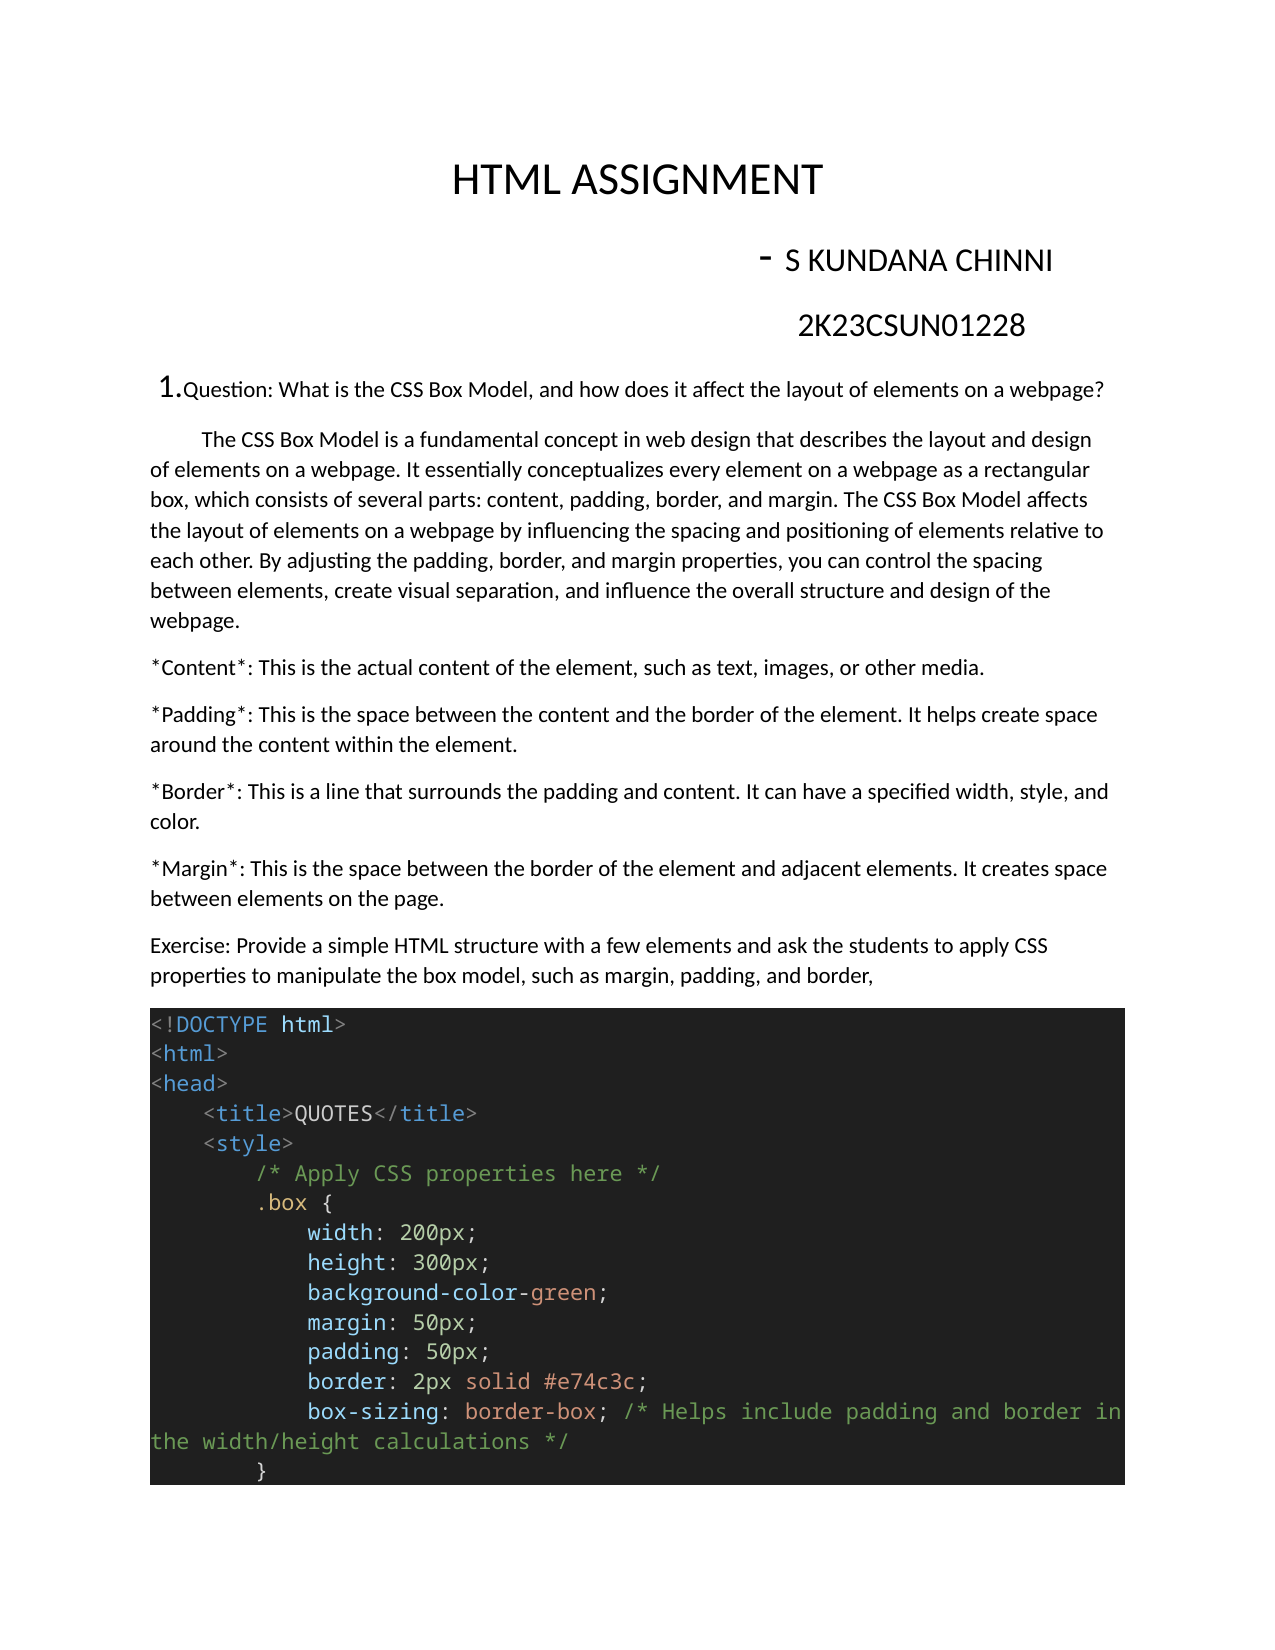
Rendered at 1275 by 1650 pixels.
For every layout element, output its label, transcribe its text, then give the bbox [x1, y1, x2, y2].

text - S KUNDANA CHINNI [150, 227, 1125, 283]
text <!DOCTYPE html> [150, 1008, 1125, 1038]
text 1.Question: What is the CSS Box Model, and how does it affect the layout of elements on a webpage? [150, 364, 1125, 405]
text Exercise: Provide a simple HTML structure with a few elements and ask the students to apply CSS properties to manipulate the box model, such as margin, padding, and border, [150, 931, 1125, 990]
text width: 200px; [150, 1217, 1125, 1247]
text /* Apply CSS properties here */ [150, 1157, 1125, 1187]
text margin: 50px; [150, 1306, 1125, 1336]
text height: 300px; [150, 1247, 1125, 1277]
text <title>QUOTES</title> [150, 1098, 1125, 1128]
text .box { [150, 1187, 1125, 1217]
text <style> [150, 1128, 1125, 1157]
text padding: 50px; [150, 1336, 1125, 1366]
text *Margin*: This is the space between the border of the element and adjacent elements. It creates space between elements on the page. [150, 854, 1125, 913]
text *Border*: This is a line that surrounds the padding and content. It can have a specified width, style, and color. [150, 777, 1125, 836]
text *Content*: This is the actual content of the element, such as text, images, or other media. [150, 653, 1125, 681]
text <html> [150, 1038, 1125, 1068]
text } [150, 1455, 1125, 1485]
text 2K23CSUN01228 [150, 304, 1125, 345]
text HTML ASSIGNMENT [150, 150, 1125, 206]
text border: 2px solid #e74c3c; [150, 1366, 1125, 1396]
text *Padding*: This is the space between the content and the border of the element. It helps create space around the content within the element. [150, 700, 1125, 758]
text background-color-green; [150, 1277, 1125, 1306]
text <head> [150, 1068, 1125, 1098]
text box-sizing: border-box; /* Helps include padding and border in the width/height calculations */ [150, 1396, 1125, 1455]
text The CSS Box Model is a fundamental concept in web design that describes the layout and design of elements on a webpage. It essentially conceptualizes every element on a webpage as a rectangular box, which consists of several parts: content, padding, border, and margin. The CSS Box Model affects the layout of elements on a webpage by influencing the spacing and positioning of elements relative to each other. By adjusting the padding, border, and margin properties, you can control the spacing between elements, create visual separation, and influence the overall structure and design of the webpage. [150, 425, 1125, 634]
